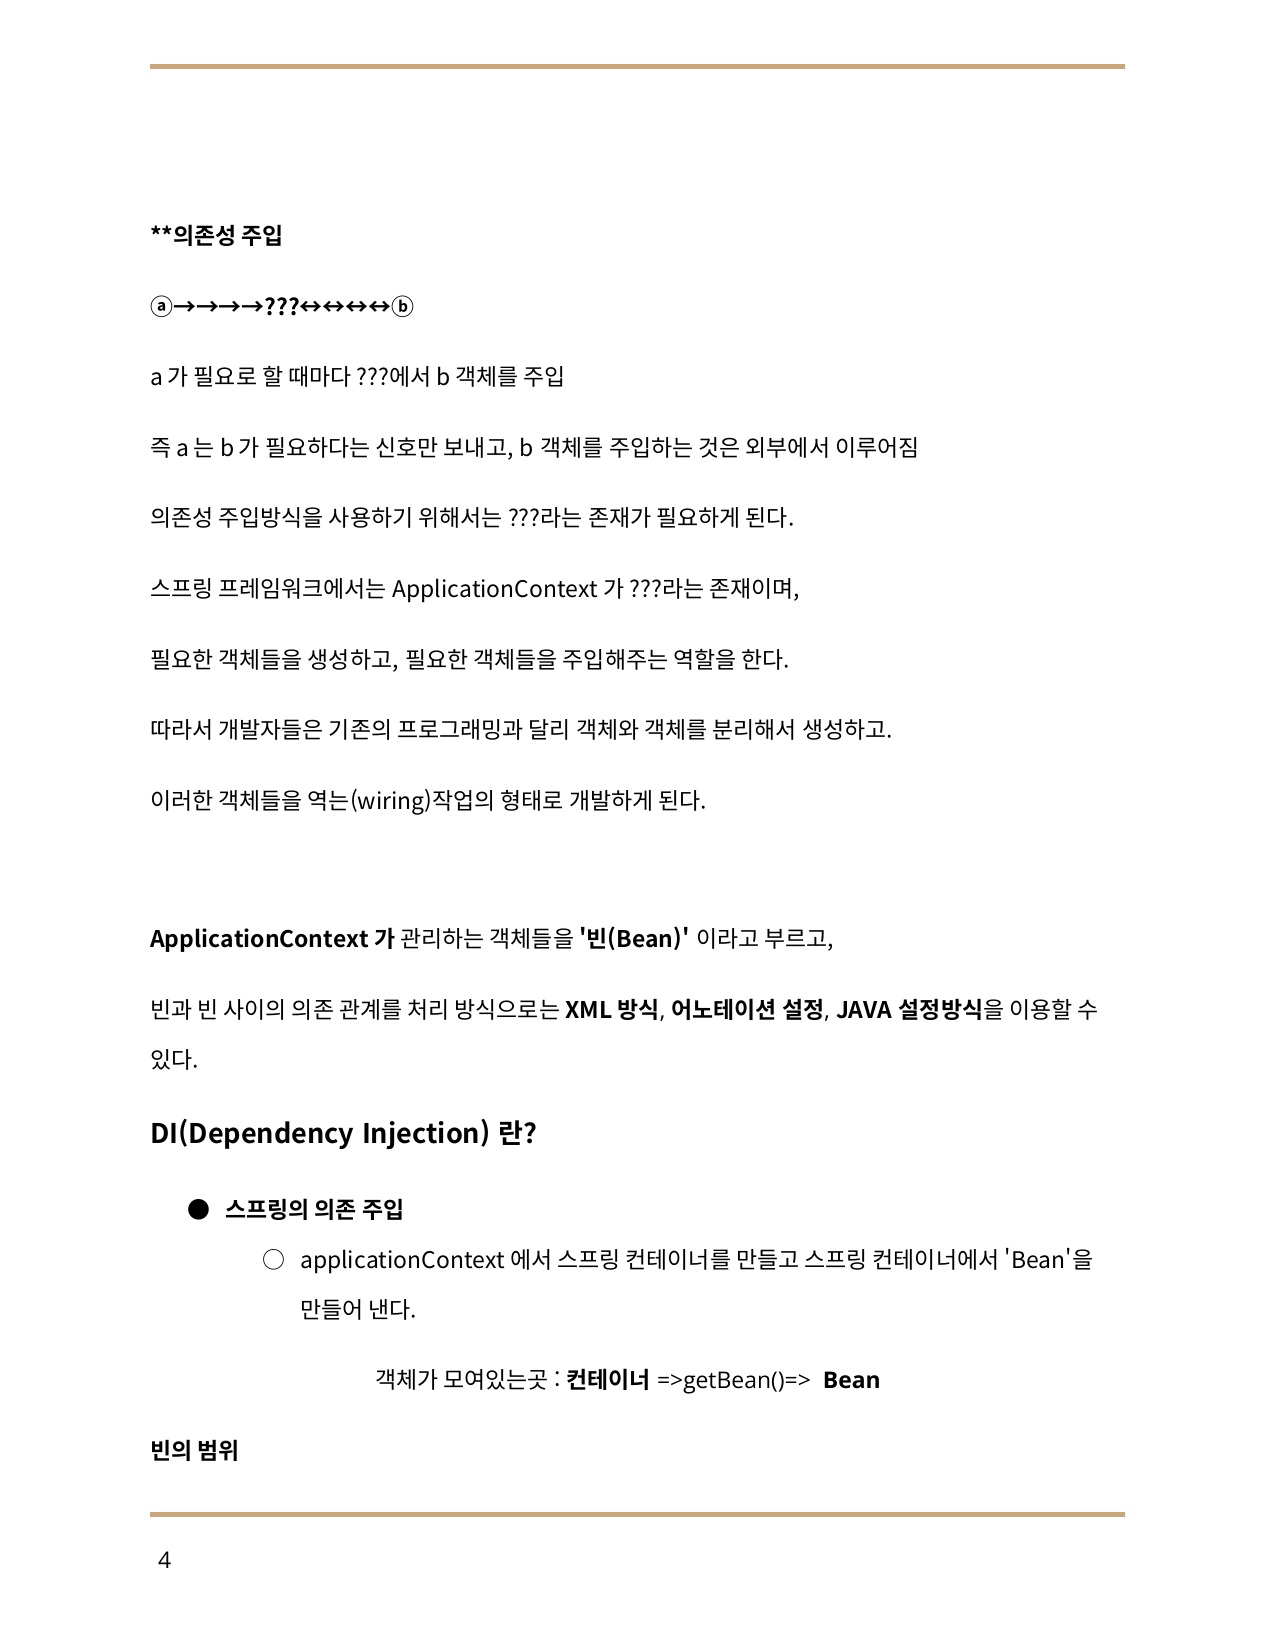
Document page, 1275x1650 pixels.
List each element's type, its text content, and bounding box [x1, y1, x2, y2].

text 빈과 빈 사이의 의존 관계를 처리 방식으로는 XML방식, 어노테이션 설정, JAVA 설정방식을 이용할 수 있다. [150, 992, 1125, 1075]
list applicationContext에서 스프링 컨테이너를 만들고 스프링 컨테이너에서 'Bean'을 만들어 낸다. [262, 1242, 1125, 1325]
text 필요한 객체들을 생성하고, 필요한 객체들을 주입해주는 역할을 한다. [150, 641, 1125, 675]
text **의존성 주입 [150, 218, 1125, 251]
list 스프링의 의존 주입 [187, 1192, 1125, 1225]
text 객체가 모여있는곳 : 컨테이너 =>getBean()=> Bean [300, 1362, 1125, 1396]
subtitle DI(Dependency Injection) 란? [150, 1112, 1125, 1151]
text 의존성 주입방식을 사용하기 위해서는 ???라는 존재가 필요하게 된다. [150, 500, 1125, 533]
picture [150, 64, 1125, 69]
text 빈의 범위 [150, 1433, 1125, 1466]
text 즉 a는 b가 필요하다는 신호만 보내고, b 객체를 주입하는 것은 외부에서 이루어짐 [150, 429, 1125, 463]
text ⓐ→→→→???↔↔↔↔ⓑ [150, 288, 1125, 322]
picture [150, 1512, 1125, 1517]
text 스프링 프레임워크에서는 ApplicationContext가 ???라는 존재이며, [150, 571, 1125, 604]
text ApplicationContext가 관리하는 객체들을 '빈(Bean)' 이라고 부르고, [150, 921, 1125, 954]
text 따라서 개발자들은 기존의 프로그래밍과 달리 객체와 객체를 분리해서 생성하고. [150, 712, 1125, 745]
text a가 필요로 할 때마다 ???에서 b객체를 주입 [150, 359, 1125, 392]
text 이러한 객체들을 역는(wiring)작업의 형태로 개발하게 된다. [150, 783, 1125, 816]
